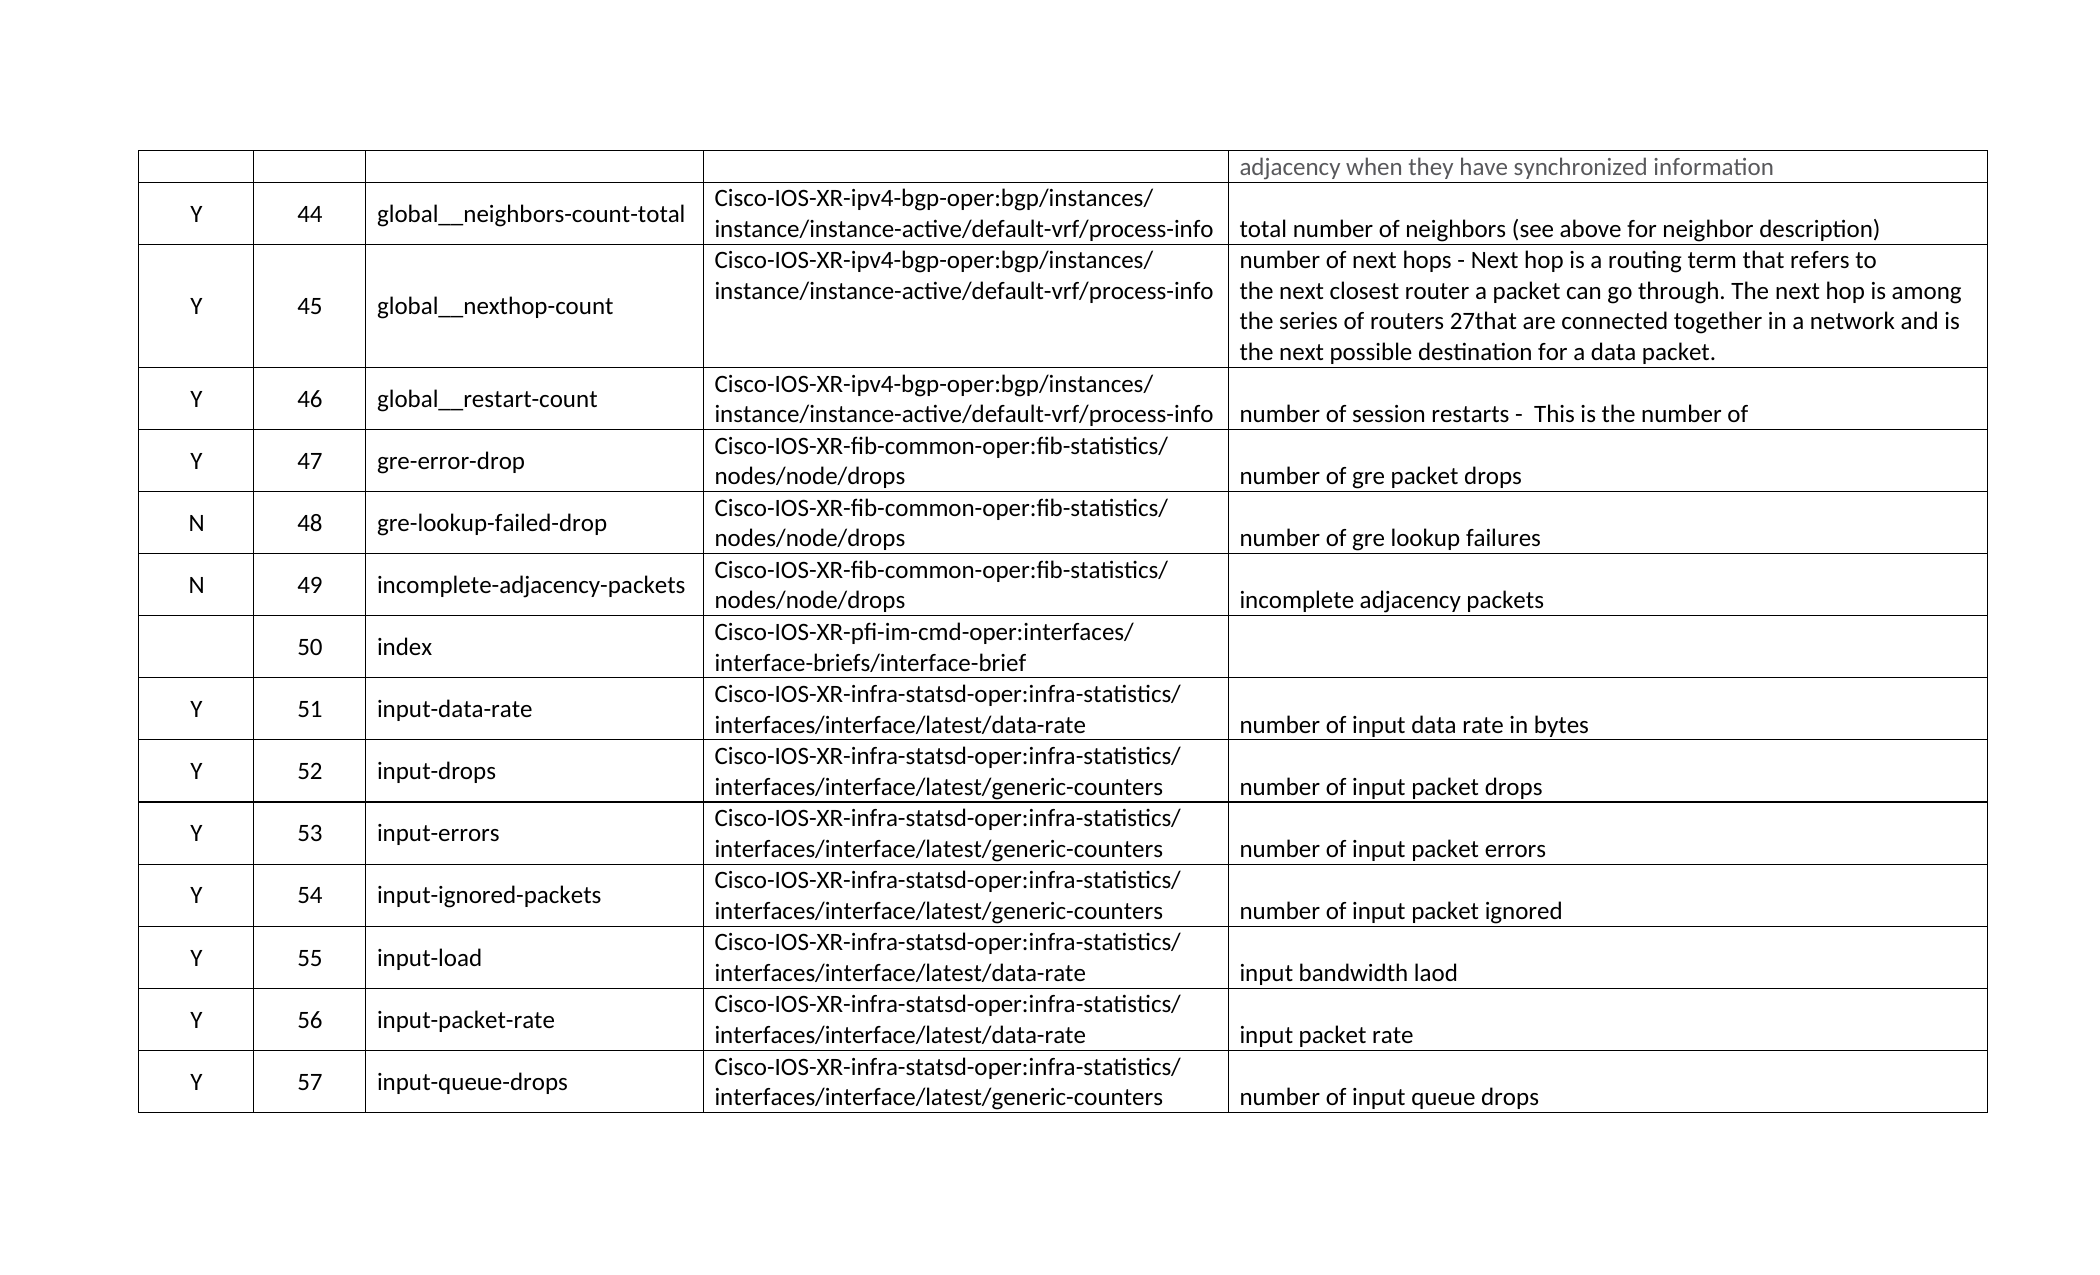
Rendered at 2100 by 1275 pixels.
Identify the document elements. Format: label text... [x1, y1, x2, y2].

table_cell 50 [254, 616, 365, 677]
table_cell Cisco-IOS-XR-ipv4-bgp-oper:bgp/instances/instance/instance-active/default-vrf/process-info [704, 245, 1228, 367]
table_cell number of session restarts - This is the number of [1229, 368, 1987, 429]
table_cell input bandwidth laod [1229, 927, 1987, 988]
table_cell Cisco-IOS-XR-pfi-im-cmd-oper:interfaces/interface-briefs/interface-brief [704, 616, 1228, 677]
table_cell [366, 151, 703, 182]
table_cell input-drops [366, 740, 703, 801]
table_cell input-queue-drops [366, 1051, 703, 1112]
table_cell Y [139, 927, 253, 988]
table_cell 57 [254, 1051, 365, 1112]
table_cell input-errors [366, 803, 703, 863]
table_cell Y [139, 183, 253, 244]
table_cell 45 [254, 245, 365, 367]
table_cell Y [139, 430, 253, 491]
table_cell gre-error-drop [366, 430, 703, 491]
table_cell 49 [254, 554, 365, 615]
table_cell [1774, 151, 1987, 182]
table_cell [704, 183, 1228, 244]
table_cell 46 [254, 368, 365, 429]
table_cell number of input packet errors [1229, 803, 1987, 863]
table_cell number of input packet drops [1229, 740, 1987, 801]
table_cell 56 [254, 989, 365, 1050]
table_cell N [139, 554, 253, 615]
table_cell N [139, 492, 253, 553]
table_cell global__nexthop-count [366, 245, 703, 367]
table_cell number of gre lookup failures [1229, 492, 1987, 553]
table_cell Cisco-IOS-XR-infra-statsd-oper:infra-statistics/interfaces/interface/latest/generic-counters [704, 740, 1228, 801]
table_cell 53 [254, 803, 365, 863]
table_cell Y [139, 678, 253, 739]
table_cell [1229, 616, 1987, 677]
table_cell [704, 151, 1228, 182]
table_cell incomplete adjacency packets [1229, 554, 1987, 615]
table_cell Y [139, 803, 253, 863]
table_cell gre-lookup-failed-drop [366, 492, 703, 553]
table_cell total number of neighbors (see above for neighbor description) [1229, 183, 1987, 244]
table_cell input-load [366, 927, 703, 988]
table_cell Cisco-IOS-XR-infra-statsd-oper:infra-statistics/interfaces/interface/latest/generic-counters [704, 803, 1228, 863]
table_cell Cisco-IOS-XR-fib-common-oper:fib-statistics/nodes/node/drops [704, 554, 1228, 615]
table_cell input-ignored-packets [366, 865, 703, 926]
table_cell Y [139, 740, 253, 801]
table_cell 51 [254, 678, 365, 739]
table_cell input-packet-rate [366, 989, 703, 1050]
table_cell index [366, 616, 703, 677]
table_cell global__restart-count [366, 368, 703, 429]
table_cell 43 [254, 151, 365, 182]
table_cell 44 [254, 183, 365, 244]
table_cell Y [139, 865, 253, 926]
table_cell Y [139, 151, 253, 182]
table_cell Cisco-IOS-XR-infra-statsd-oper:infra-statistics/interfaces/interface/latest/generic-counters [704, 865, 1228, 926]
table_cell [139, 616, 253, 677]
table_cell 54 [254, 865, 365, 926]
table_cell number of input queue drops [1229, 1051, 1987, 1112]
table_cell 47 [254, 430, 365, 491]
table_cell Cisco-IOS-XR-infra-statsd-oper:infra-statistics/interfaces/interface/latest/data-rate [704, 989, 1228, 1050]
table_cell Cisco-IOS-XR-ipv4-bgp-oper:bgp/instances/instance/instance-active/default-vrf/process-info [704, 368, 1228, 429]
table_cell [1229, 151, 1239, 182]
table_cell input packet rate [1229, 989, 1987, 1050]
table_cell input-data-rate [366, 678, 703, 739]
table_cell Y [139, 989, 253, 1050]
table_cell Cisco-IOS-XR-fib-common-oper:fib-statistics/nodes/node/drops [704, 430, 1228, 491]
table_cell 48 [254, 492, 365, 553]
table_cell Cisco-IOS-XR-infra-statsd-oper:infra-statistics/interfaces/interface/latest/data-rate [704, 927, 1228, 988]
table_cell number of next hops - Next hop is a routing term that refers to the next closest router a packet can go through. The next hop is among the series of routers 27that are connected together in a network and is the next possible destination for a data packet. [1229, 245, 1987, 367]
table_cell number of input packet ignored [1229, 865, 1987, 926]
table_cell 55 [254, 927, 365, 988]
table_cell Y [139, 1051, 253, 1112]
table_cell Cisco-IOS-XR-infra-statsd-oper:infra-statistics/interfaces/interface/latest/generic-counters [704, 1051, 1228, 1112]
table_cell Cisco-IOS-XR-infra-statsd-oper:infra-statistics/interfaces/interface/latest/data-rate [704, 678, 1228, 739]
table_cell 52 [254, 740, 365, 801]
table_cell Y [139, 245, 253, 367]
table_cell Cisco-IOS-XR-fib-common-oper:fib-statistics/nodes/node/drops [704, 492, 1228, 553]
table_cell Y [139, 368, 253, 429]
table_cell number of input data rate in bytes [1229, 678, 1987, 739]
table_cell incomplete-adjacency-packets [366, 554, 703, 615]
table_cell global__neighbors-count-total [366, 183, 703, 244]
table_cell number of gre packet drops [1229, 430, 1987, 491]
